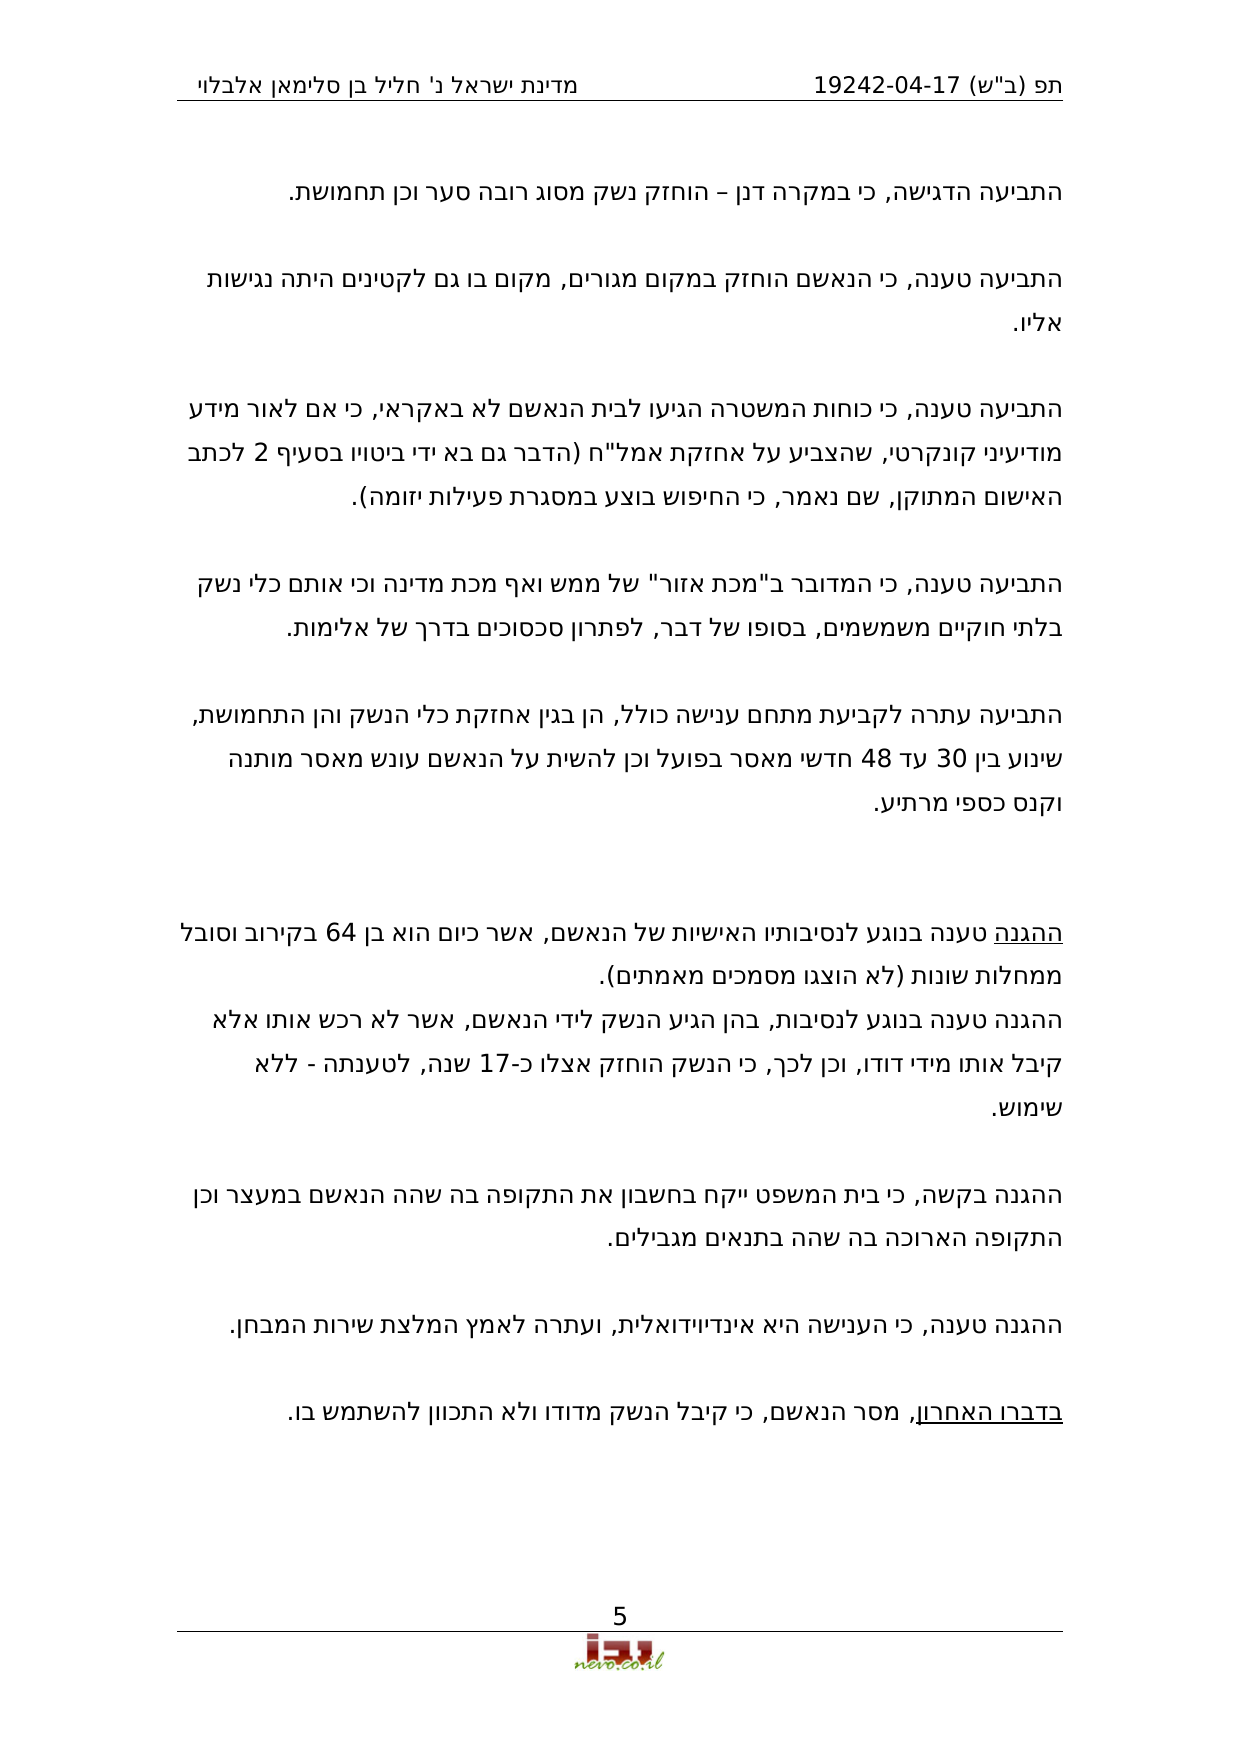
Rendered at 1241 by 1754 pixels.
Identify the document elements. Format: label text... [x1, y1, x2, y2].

text ההגנה בקשה, כי בית המשפט ייקח בחשבון את התקופה בה שהה הנאשם במעצר וכן התקופה הארוכה בה שהה בתנאים מגבילים. [177, 1180, 1063, 1253]
text התביעה טענה, כי המדובר ב"מכת אזור" של ממש ואף מכת מדינה וכי אותם כלי נשק בלתי חוקיים משמשמים, בסופו של דבר, לפתרון סכסוכים בדרך של אלימות. [177, 569, 1063, 642]
text התביעה טענה, כי כוחות המשטרה הגיעו לבית הנאשם לא באקראי, כי אם לאור מידע מודיעיני קונקרטי, שהצביע על אחזקת אמל"ח (הדבר גם בא ידי ביטויו בסעיף 2 לכתב האישום המתוקן, שם נאמר, כי החיפוש בוצע במסגרת פעילות יזומה). [177, 395, 1063, 512]
text בדברו האחרון, מסר הנאשם, כי קיבל הנשק מדודו ולא התכוון להשתמש בו. [177, 1397, 1063, 1427]
text התביעה טענה, כי הנאשם הוחזק במקום מגורים, מקום בו גם לקטינים היתה נגישות אליו. [177, 264, 1063, 337]
text ההגנה טענה בנוגע לנסיבות, בהן הגיע הנשק לידי הנאשם, אשר לא רכש אותו אלא קיבל אותו מידי דודו, וכן לכך, כי הנשק הוחזק אצלו כ-17 שנה, לטענתה - ללא שימוש. [177, 1005, 1063, 1122]
picture [574, 1633, 666, 1671]
text התביעה הדגישה, כי במקרה דנן – הוחזק נשק מסוג רובה סער וכן תחמושת. [177, 177, 1063, 206]
text ההגנה טענה, כי הענישה היא אינדיוידואלית, ועתרה לאמץ המלצת שירות המבחן. [177, 1311, 1063, 1340]
text ההגנה טענה בנוגע לנסיבותיו האישיות של הנאשם, אשר כיום הוא בן 64 בקירוב וסובל ממחלות שונות (לא הוצגו מסמכים מאמתים). [177, 918, 1063, 991]
text התביעה עתרה לקביעת מתחם ענישה כולל, הן בגין אחזקת כלי הנשק והן התחמושת, שינוע בין 30 עד 48 חדשי מאסר בפועל וכן להשית על הנאשם עונש מאסר מותנה וקנס כספי מרתיע. [177, 700, 1063, 817]
